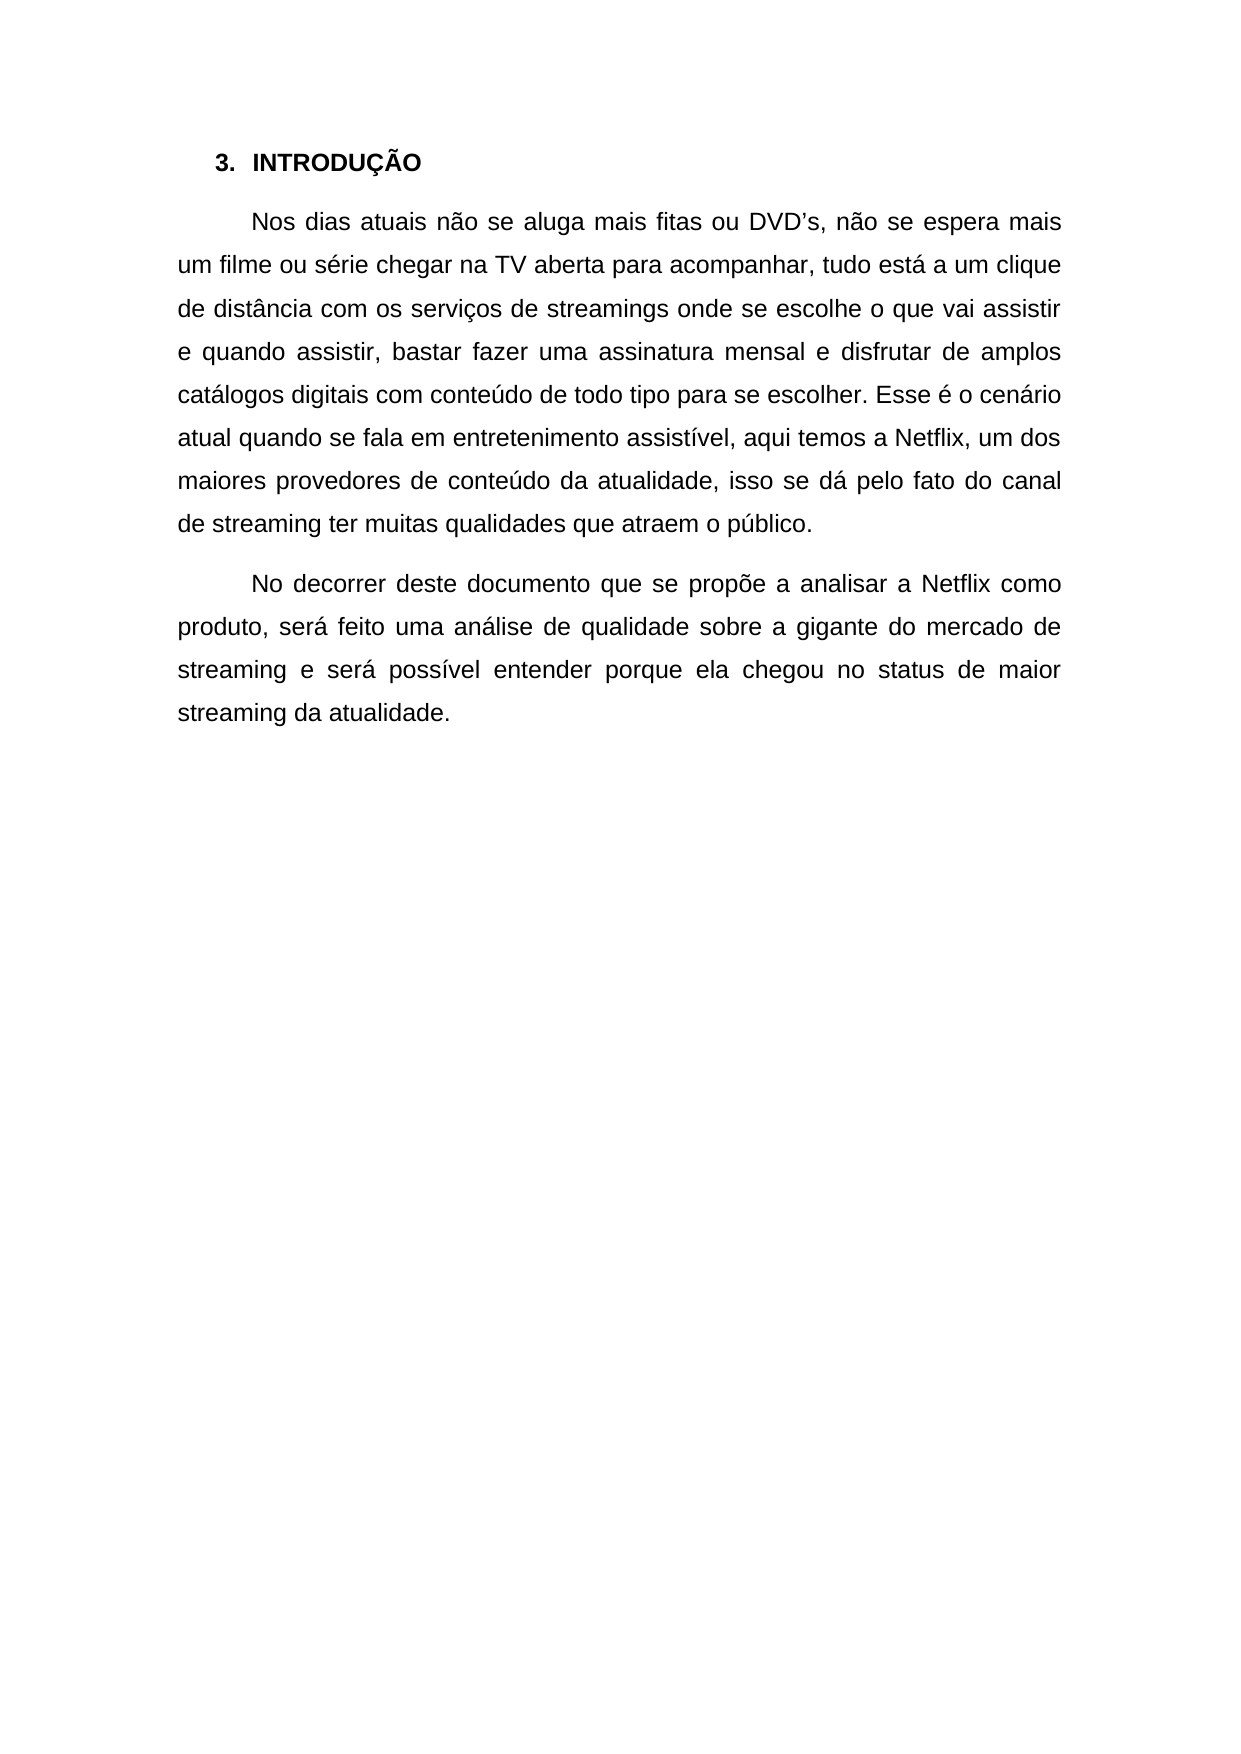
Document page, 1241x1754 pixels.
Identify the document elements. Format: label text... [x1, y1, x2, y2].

text No decorrer deste documento que se propõe a analisar a Netflix como produto, será feito uma análise de qualidade sobre a gigante do mercado de streaming e será possível entender porque ela chegou no status de maior streaming da atualidade. [177, 569, 1063, 727]
text Nos dias atuais não se aluga mais fitas ou DVD’s, não se espera mais um filme ou série chegar na TV aberta para acompanhar, tudo está a um clique de distância com os serviços de streamings onde se escolhe o que vai assistir e quando assistir, bastar fazer uma assinatura mensal e disfrutar de amplos catálogos digitais com conteúdo de todo tipo para se escolher. Esse é o cenário atual quando se fala em entretenimento assistível, aqui temos a Netflix, um dos maiores provedores de conteúdo da atualidade, isso se dá pelo fato do canal de streaming ter muitas qualidades que atraem o público. [177, 207, 1063, 538]
subtitle INTRODUÇÃO [215, 148, 1063, 176]
